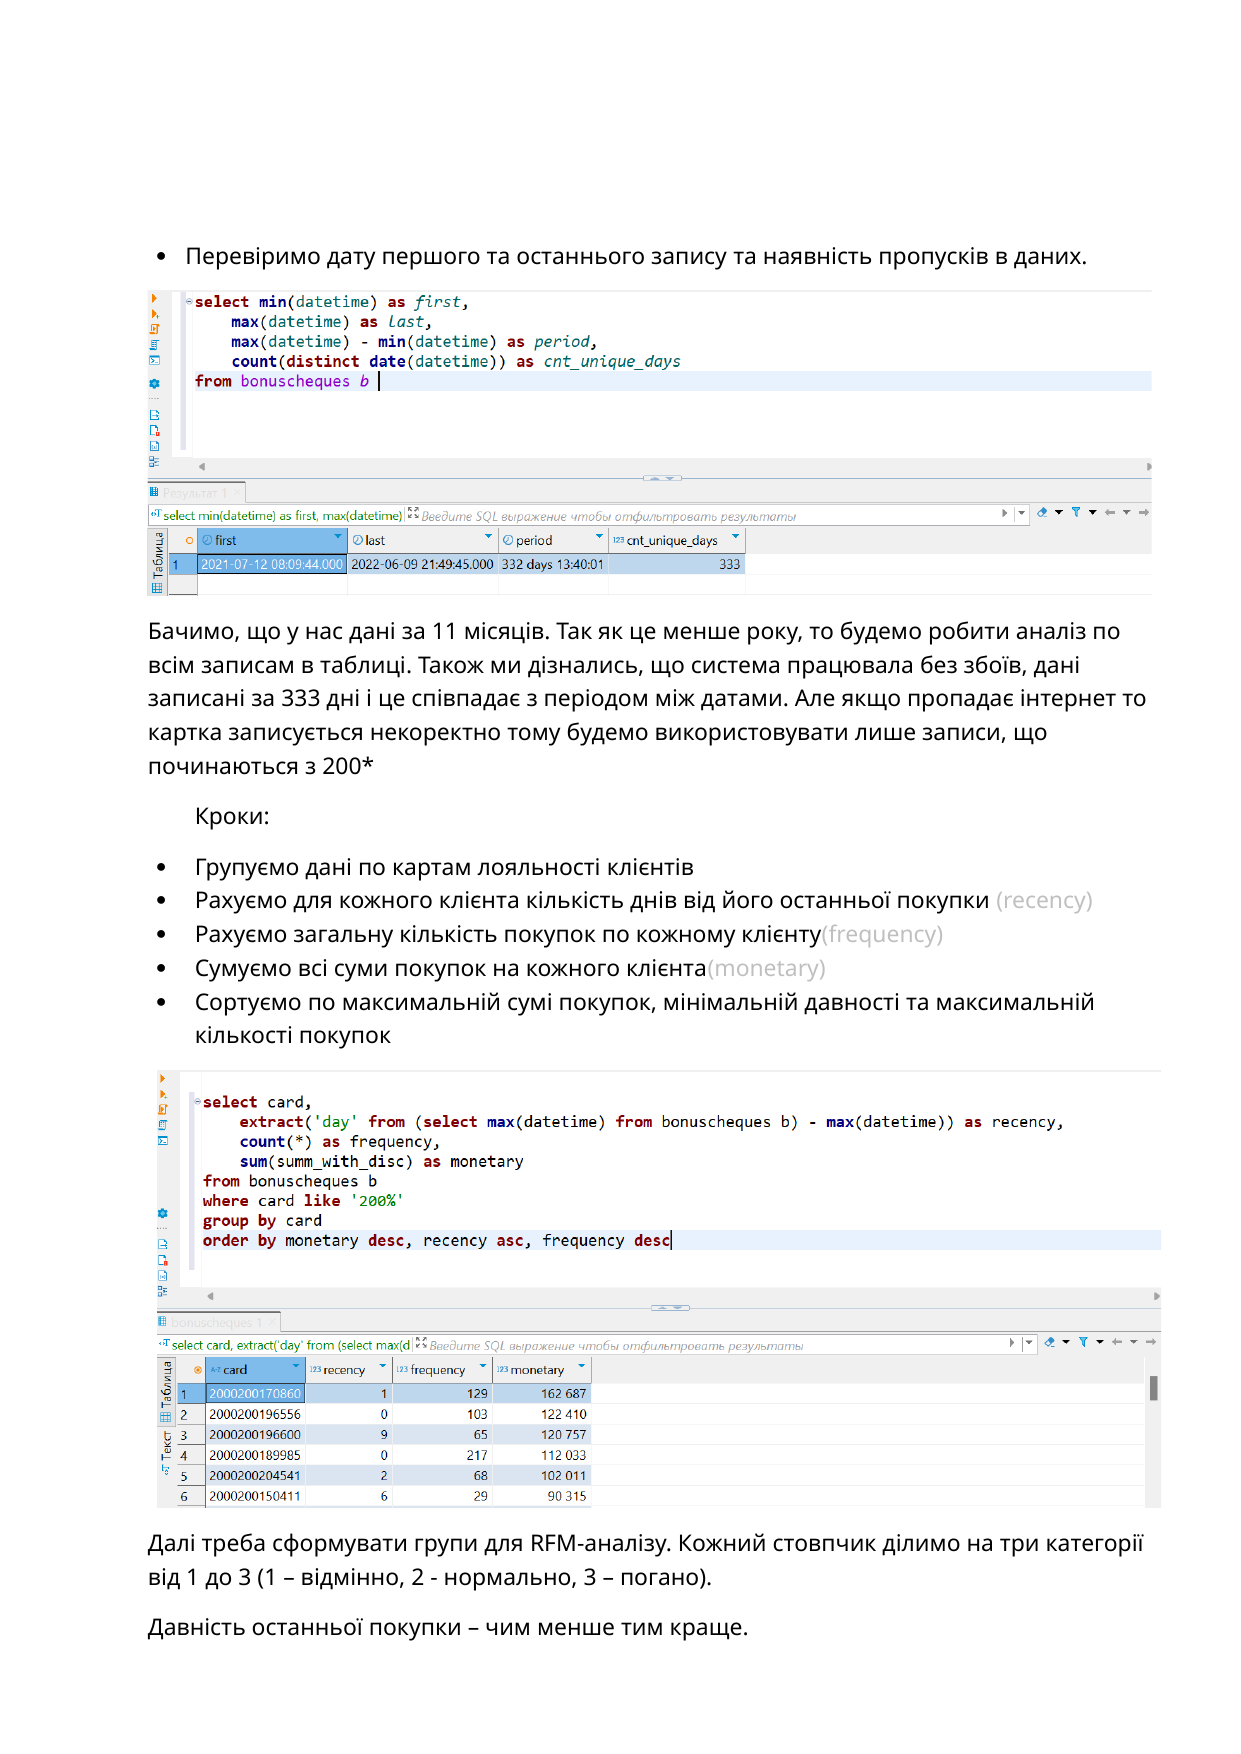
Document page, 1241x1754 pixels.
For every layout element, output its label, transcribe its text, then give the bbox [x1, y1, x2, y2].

list Перевіримо дату першого та останнього запису та наявність пропусків в даних. [157, 240, 1152, 271]
picture [157, 1070, 1162, 1508]
list Групуємо дані по картам лояльності клієнтів [157, 851, 1152, 882]
text Давність останньої покупки – чим менше тим краще. [148, 1611, 1152, 1642]
picture [147, 290, 1152, 596]
text Бачимо, що у нас дані за 11 місяців. Так як це менше року, то будемо робити аналіз по всім записам в таблиці. Також ми дізнались, що система працювала без збоїв, дані записані за 333 дні і це співпадає з періодом між датами. Але якщо пропадає інтернет то картка записується некоректно тому будемо використовувати лише записи, що починаються з 200* [148, 615, 1152, 781]
text Кроки: [148, 800, 1152, 832]
list Сортуємо по максимальній сумі покупок, мінімальній давності та максимальній кількості покупок [157, 986, 1152, 1051]
list Рахуємо загальну кількість покупок по кожному клієнту(frequency) [157, 918, 1152, 949]
list Рахуємо для кожного клієнта кількість днів від його останньої покупки (recency) [157, 884, 1152, 916]
text Далі треба сформувати групи для RFM-аналізу. Кожний стовпчик ділимо на три категорії від 1 до 3 (1 – відмінно, 2 - нормально, 3 – погано). [148, 1527, 1152, 1592]
list Сумуємо всі суми покупок на кожного клієнта(monetary) [157, 952, 1152, 983]
